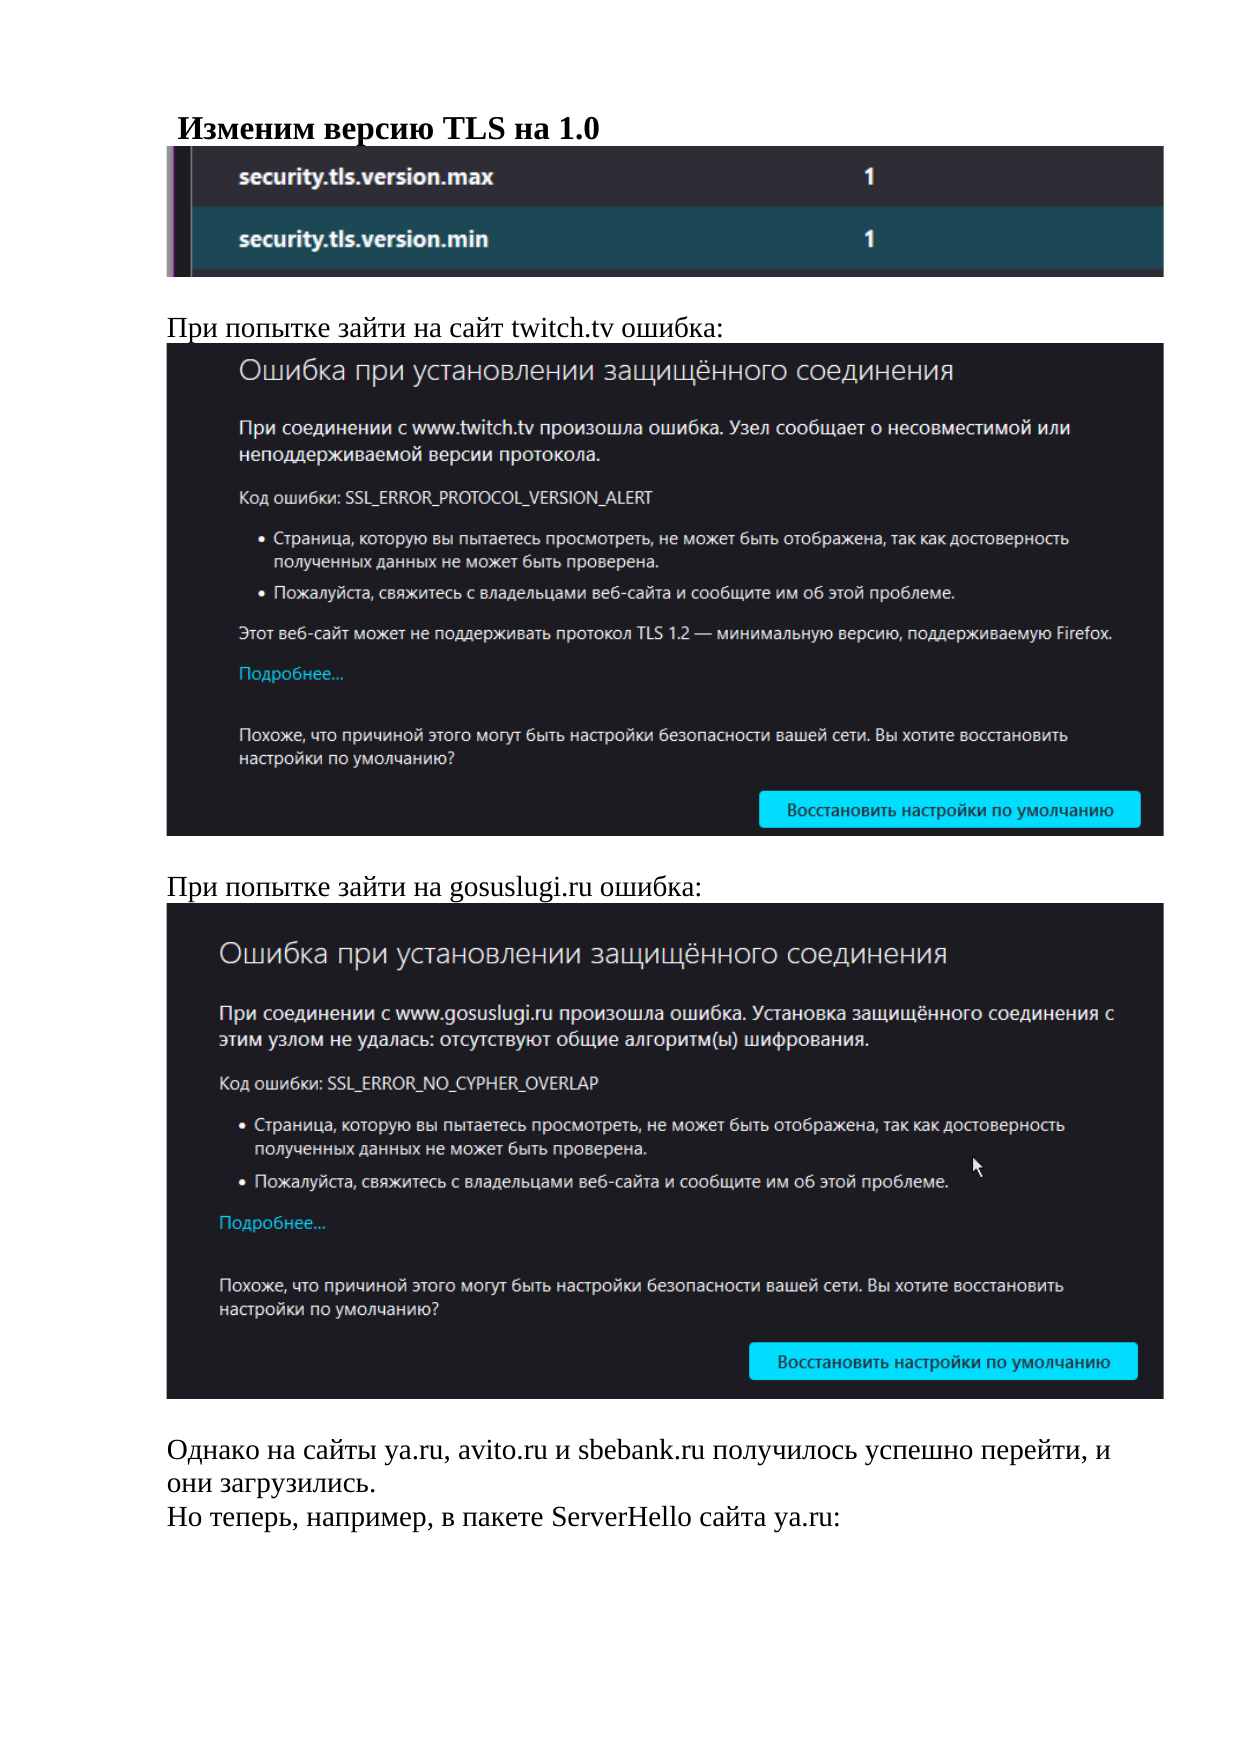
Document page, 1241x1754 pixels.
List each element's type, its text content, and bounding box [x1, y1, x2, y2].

picture [166, 343, 1164, 836]
text Однако на сайты ya.ru, avito.ru и sbebank.ru получилось успешно перейти, и они загрузились. [167, 1432, 1163, 1499]
picture [166, 146, 1164, 277]
subtitle Изменим версию TLS на 1.0 [177, 108, 1163, 146]
text При попытке зайти на сайт twitch.tv ошибка: [167, 310, 1163, 343]
text Но теперь, например, в пакете ServerHello сайта ya.ru: [167, 1499, 1163, 1533]
text При попытке зайти на gosuslugi.ru ошибка: [167, 869, 1163, 903]
picture [166, 903, 1164, 1399]
